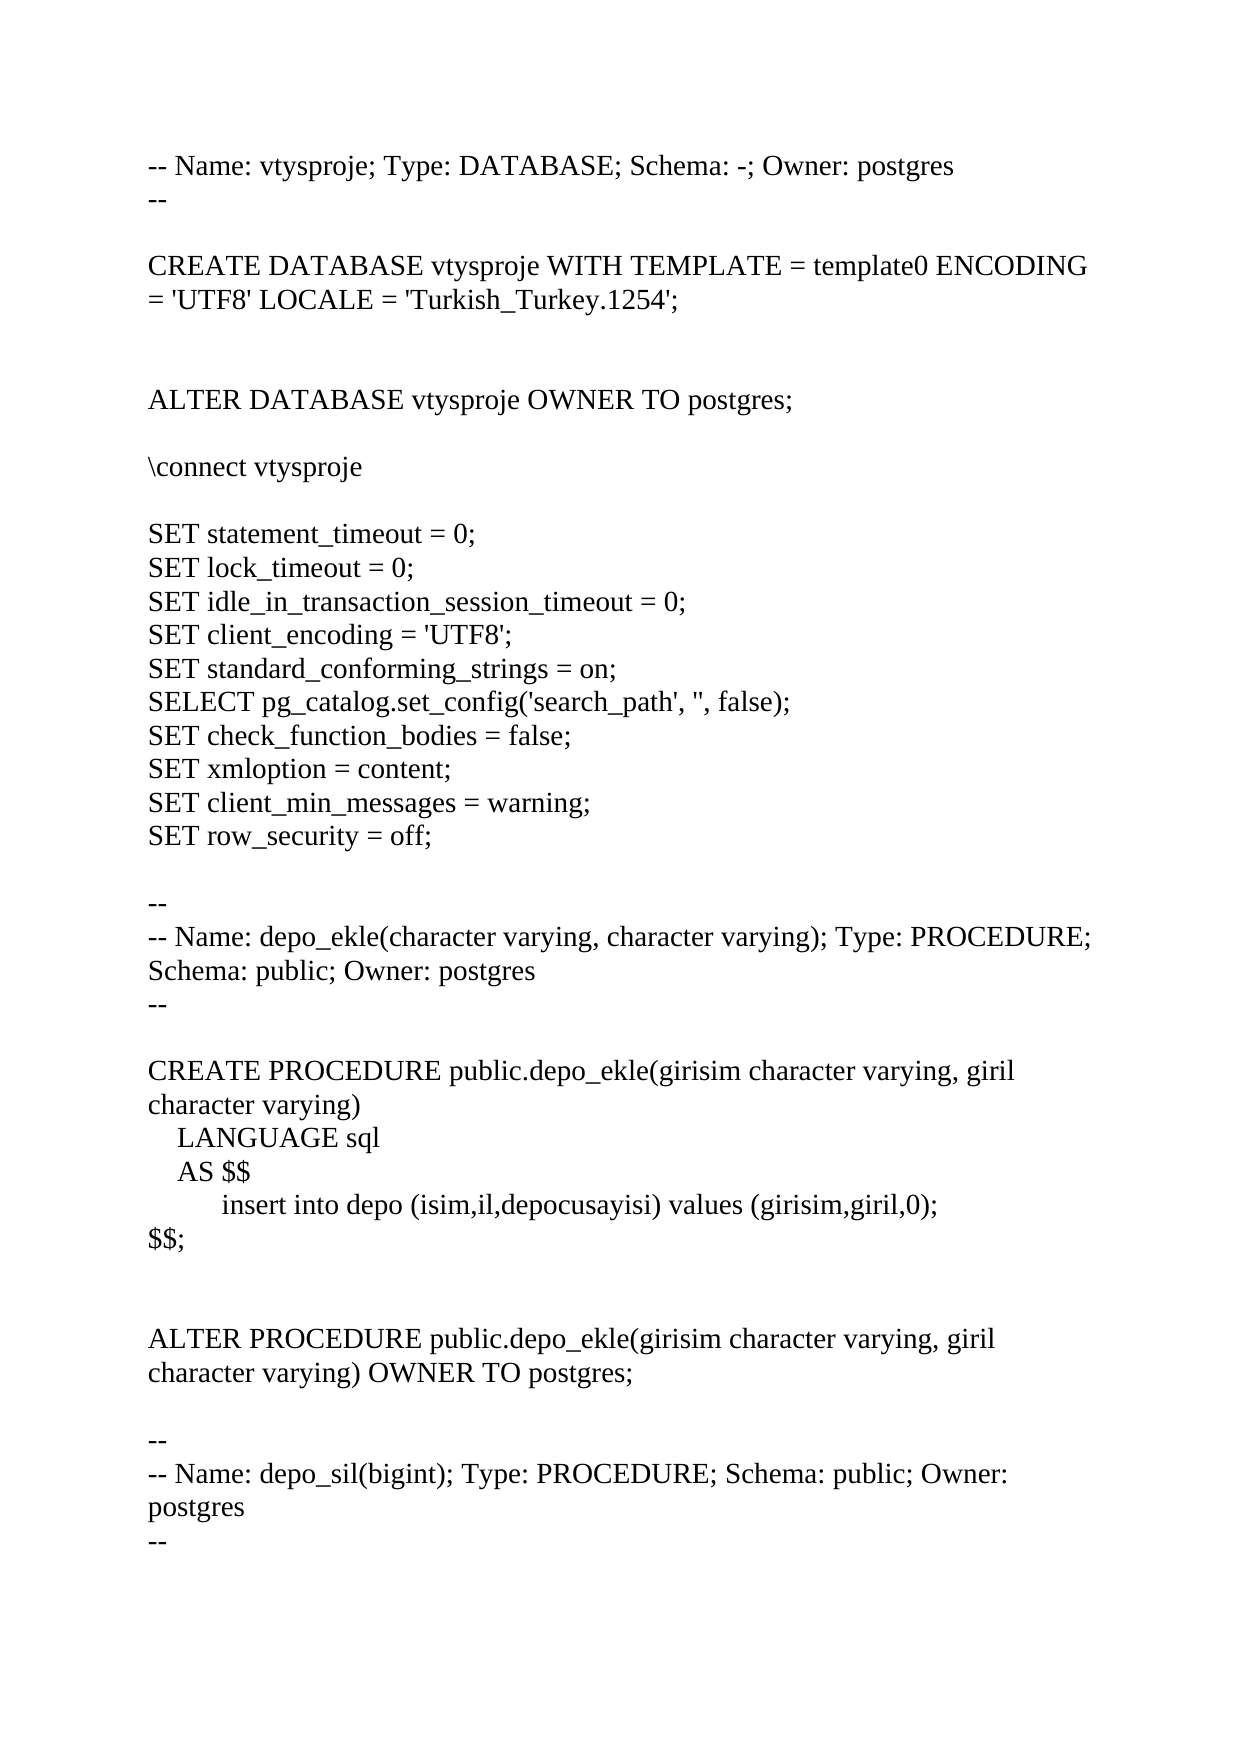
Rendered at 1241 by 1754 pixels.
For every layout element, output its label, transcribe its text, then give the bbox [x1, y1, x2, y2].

text SET xmloption = content; [148, 751, 1093, 785]
text SET standard_conforming_strings = on; [148, 651, 1093, 684]
text ALTER DATABASE vtysproje OWNER TO postgres; [148, 382, 1093, 416]
text -- Name: depo_ekle(character varying, character varying); Type: PROCEDURE; Schema: public; Owner: postgres [148, 919, 1093, 986]
text SET row_security = off; [148, 818, 1093, 852]
text SELECT pg_catalog.set_config('search_path', '', false); [148, 684, 1093, 718]
text SET lock_timeout = 0; [148, 550, 1093, 584]
text SET client_encoding = 'UTF8'; [148, 617, 1093, 651]
text $$; [148, 1221, 1093, 1254]
text -- [148, 886, 1093, 919]
text SET check_function_bodies = false; [148, 718, 1093, 751]
text -- [148, 1422, 1093, 1456]
text CREATE DATABASE vtysproje WITH TEMPLATE = template0 ENCODING = 'UTF8' LOCALE = 'Turkish_Turkey.1254'; [148, 248, 1093, 315]
text SET client_min_messages = warning; [148, 785, 1093, 818]
text ALTER PROCEDURE public.depo_ekle(girisim character varying, giril character varying) OWNER TO postgres; [148, 1322, 1093, 1389]
text -- Name: depo_sil(bigint); Type: PROCEDURE; Schema: public; Owner: postgres [148, 1456, 1093, 1523]
text -- [148, 181, 1093, 215]
text -- [148, 1523, 1093, 1556]
text -- Name: vtysproje; Type: DATABASE; Schema: -; Owner: postgres [148, 148, 1093, 181]
text SET statement_timeout = 0; [148, 517, 1093, 550]
text SET idle_in_transaction_session_timeout = 0; [148, 584, 1093, 617]
text insert into depo (isim,il,depocusayisi) values (girisim,giril,0); [148, 1187, 1093, 1221]
text LANGUAGE sql [148, 1120, 1093, 1154]
text CREATE PROCEDURE public.depo_ekle(girisim character varying, giril character varying) [148, 1053, 1093, 1120]
text -- [148, 986, 1093, 1020]
text \connect vtysproje [148, 449, 1093, 483]
text AS $$ [148, 1154, 1093, 1187]
